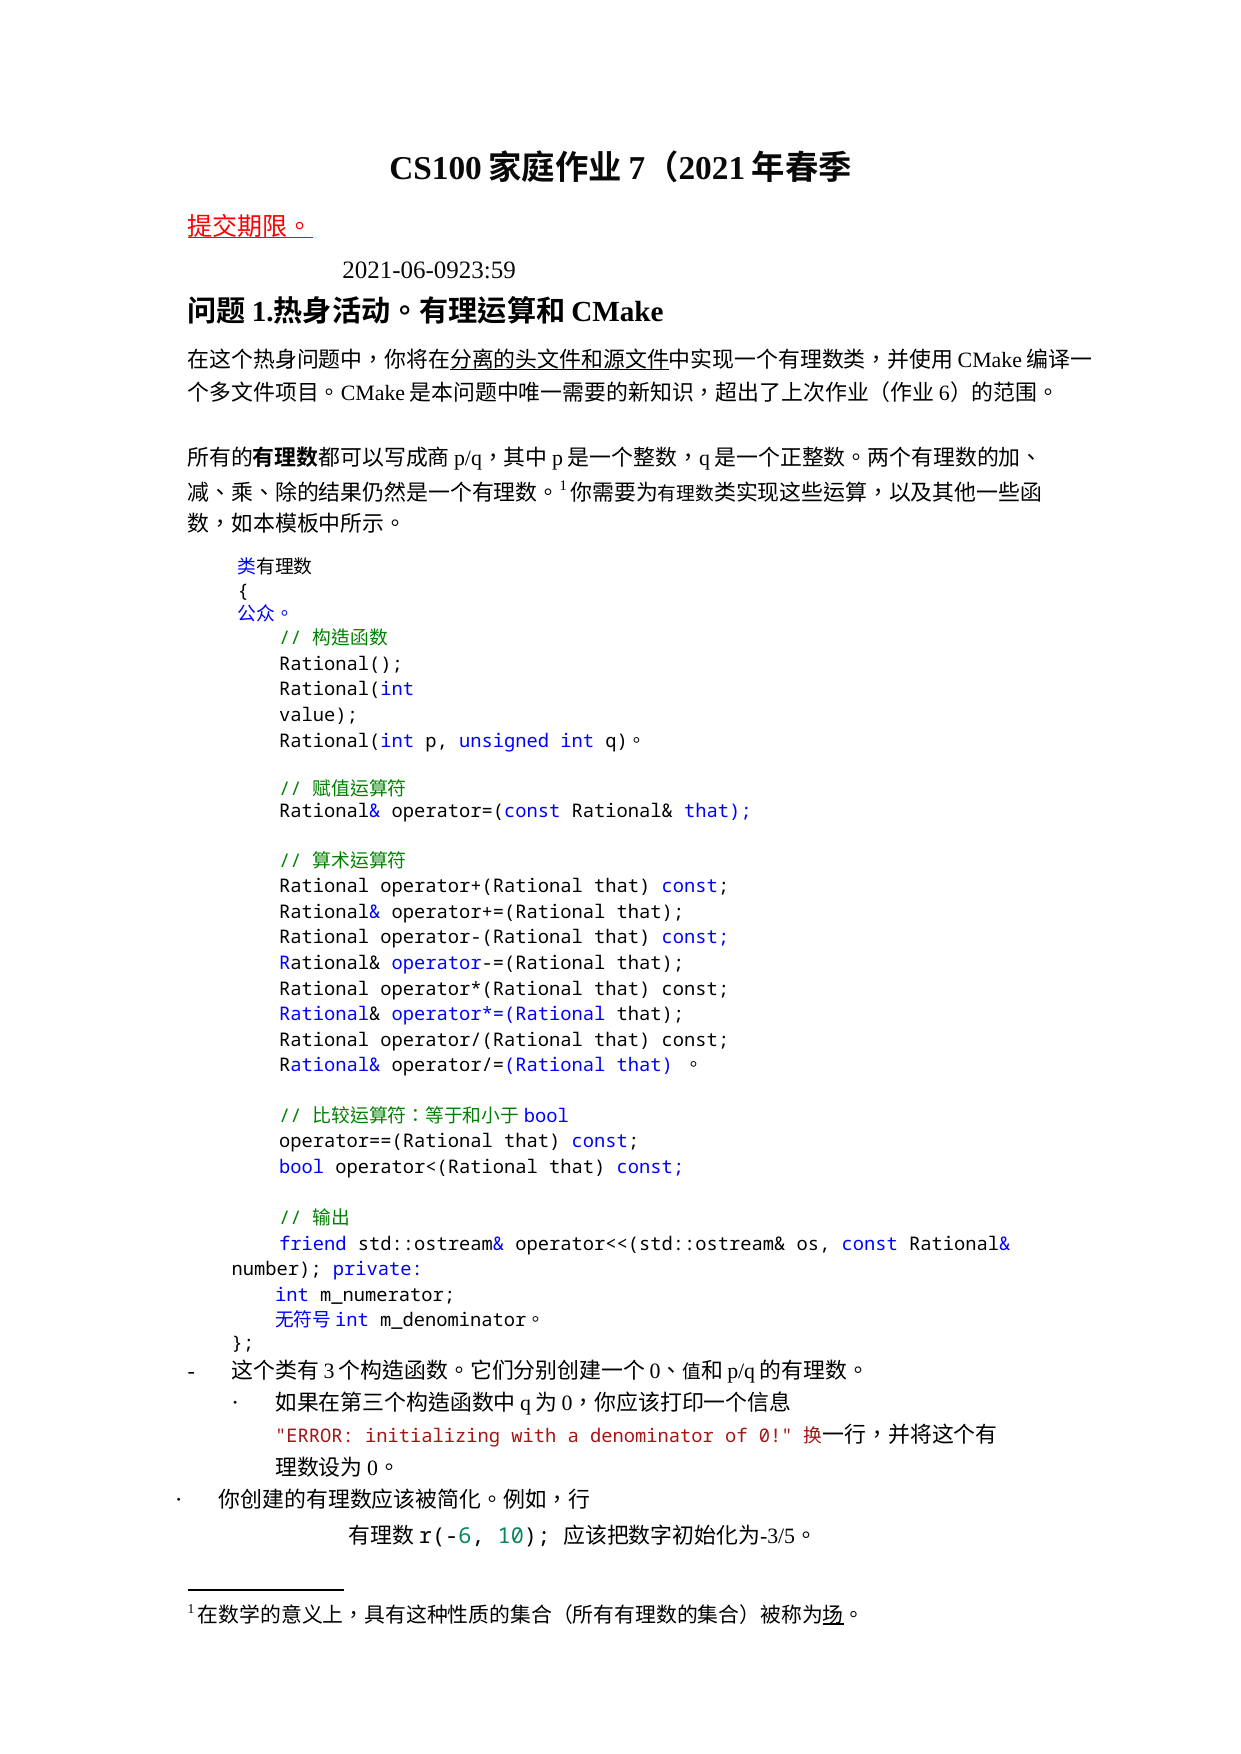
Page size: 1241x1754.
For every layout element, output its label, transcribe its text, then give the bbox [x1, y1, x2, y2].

text // 算术运算符 [279, 847, 1092, 873]
text Rational operator+(Rational that) const; Rational& operator+=(Rational that); Rational operator-(Rational that) const; Rational& operator-=(Rational that); Rational operator*(Rational that) const; Rational& operator*=(Rational that); Rational operator/(Rational that) const; Rational& operator/=(Rational that) 。 [279, 873, 731, 1077]
text }; [231, 1332, 1092, 1354]
text Rational(int p, unsigned int q)。 [279, 727, 1092, 752]
text friend std::ostream& operator<<(std::ostream& os, const Rational& number); private: [231, 1230, 1044, 1281]
list 这个类有3个构造函数。它们分别创建一个0、值和p/q的有理数。 [187, 1358, 1053, 1383]
text // 赋值运算符 [279, 778, 1092, 800]
text 在这个热身问题中，你将在分离的头文件和源文件中实现一个有理数类，并使用CMake编译一个多文件项目。CMake是本问题中唯一需要的新知识，超出了上次作业（作业6）的范围。 [187, 347, 1092, 405]
text 有理数r(-6, 10); 应该把数字初始化为-3/5。 [247, 1519, 918, 1549]
text bool operator<(Rational that) const; [279, 1153, 1092, 1179]
text 类有理数 [237, 556, 1092, 577]
text 公众。 [237, 603, 1092, 624]
text int m_numerator; [275, 1281, 1092, 1307]
text // 比较运算符：等于和小于 bool operator==(Rational that) const; [279, 1102, 735, 1153]
text 问题1.热身活动。有理运算和CMake [187, 294, 1092, 328]
text // 构造函数 Rational(); Rational(int value); [279, 625, 488, 727]
text 提交期限。 [187, 212, 1092, 240]
text Rational& operator=(const Rational& that); [279, 800, 1092, 822]
text "ERROR: initializing with a denominator of 0!" 换一行，并将这个有理数设为0。 [275, 1422, 1006, 1480]
text { [237, 577, 1092, 603]
text // 输出 [279, 1204, 1092, 1230]
list 如果在第三个构造函数中q为0，你应该打印一个信息 [231, 1390, 1092, 1415]
text CS100家庭作业7（2021年春季 [274, 148, 966, 187]
text 1 在数学的意义上，具有这种性质的集合（所有有理数的集合）被称为场。 [187, 1603, 1092, 1627]
text 无符号int m_denominator。 [275, 1307, 1092, 1332]
text 所有的有理数都可以写成商p/q，其中p是一个整数，q是一个正整数。两个有理数的加、减、乘、除的结果仍然是一个有理数。1 你需要为有理数类实现这些运算，以及其他一些函数，如本模板中所示。 [187, 445, 1051, 537]
text 2021-06-0923:59 [187, 255, 1092, 283]
list 你创建的有理数应该被简化。例如，行 [175, 1487, 998, 1513]
